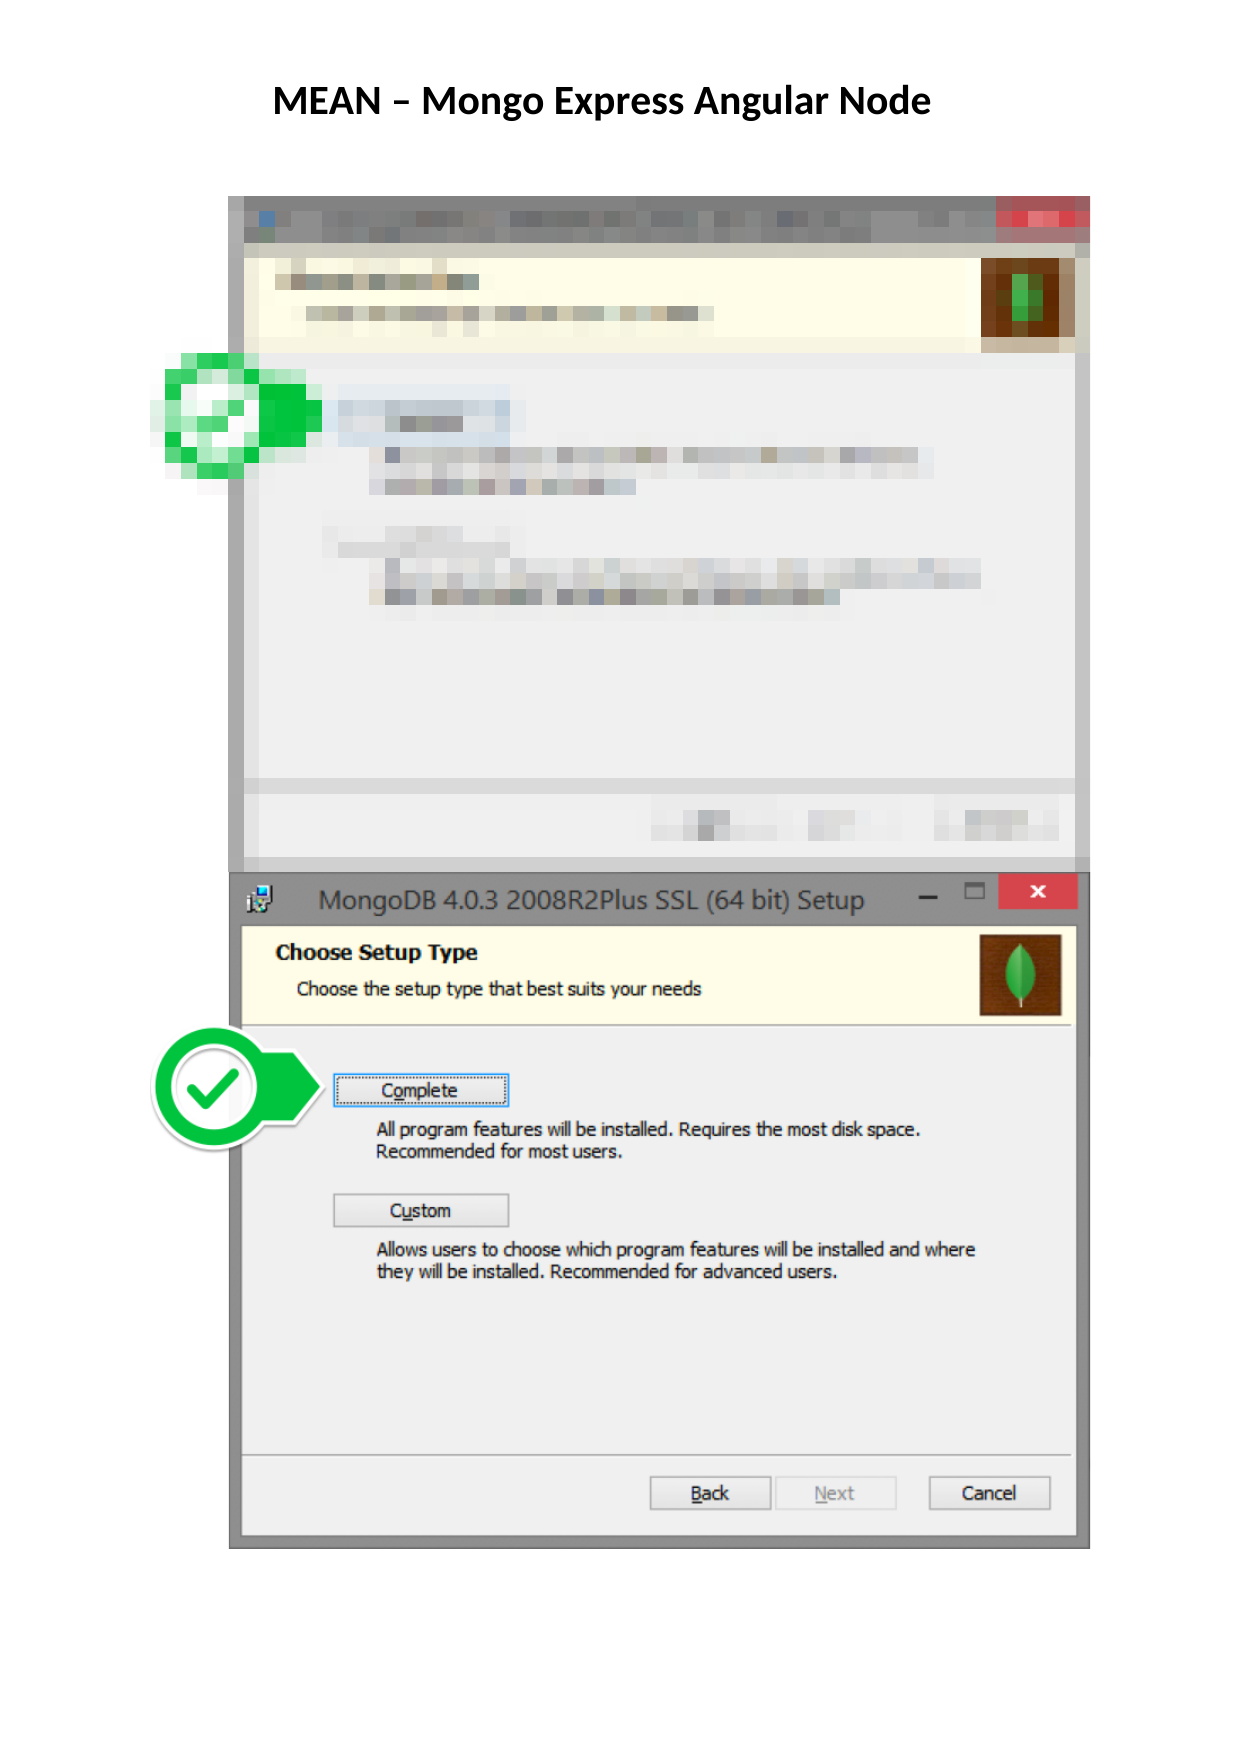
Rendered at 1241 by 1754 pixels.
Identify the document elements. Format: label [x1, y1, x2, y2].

picture [150, 196, 1091, 1549]
